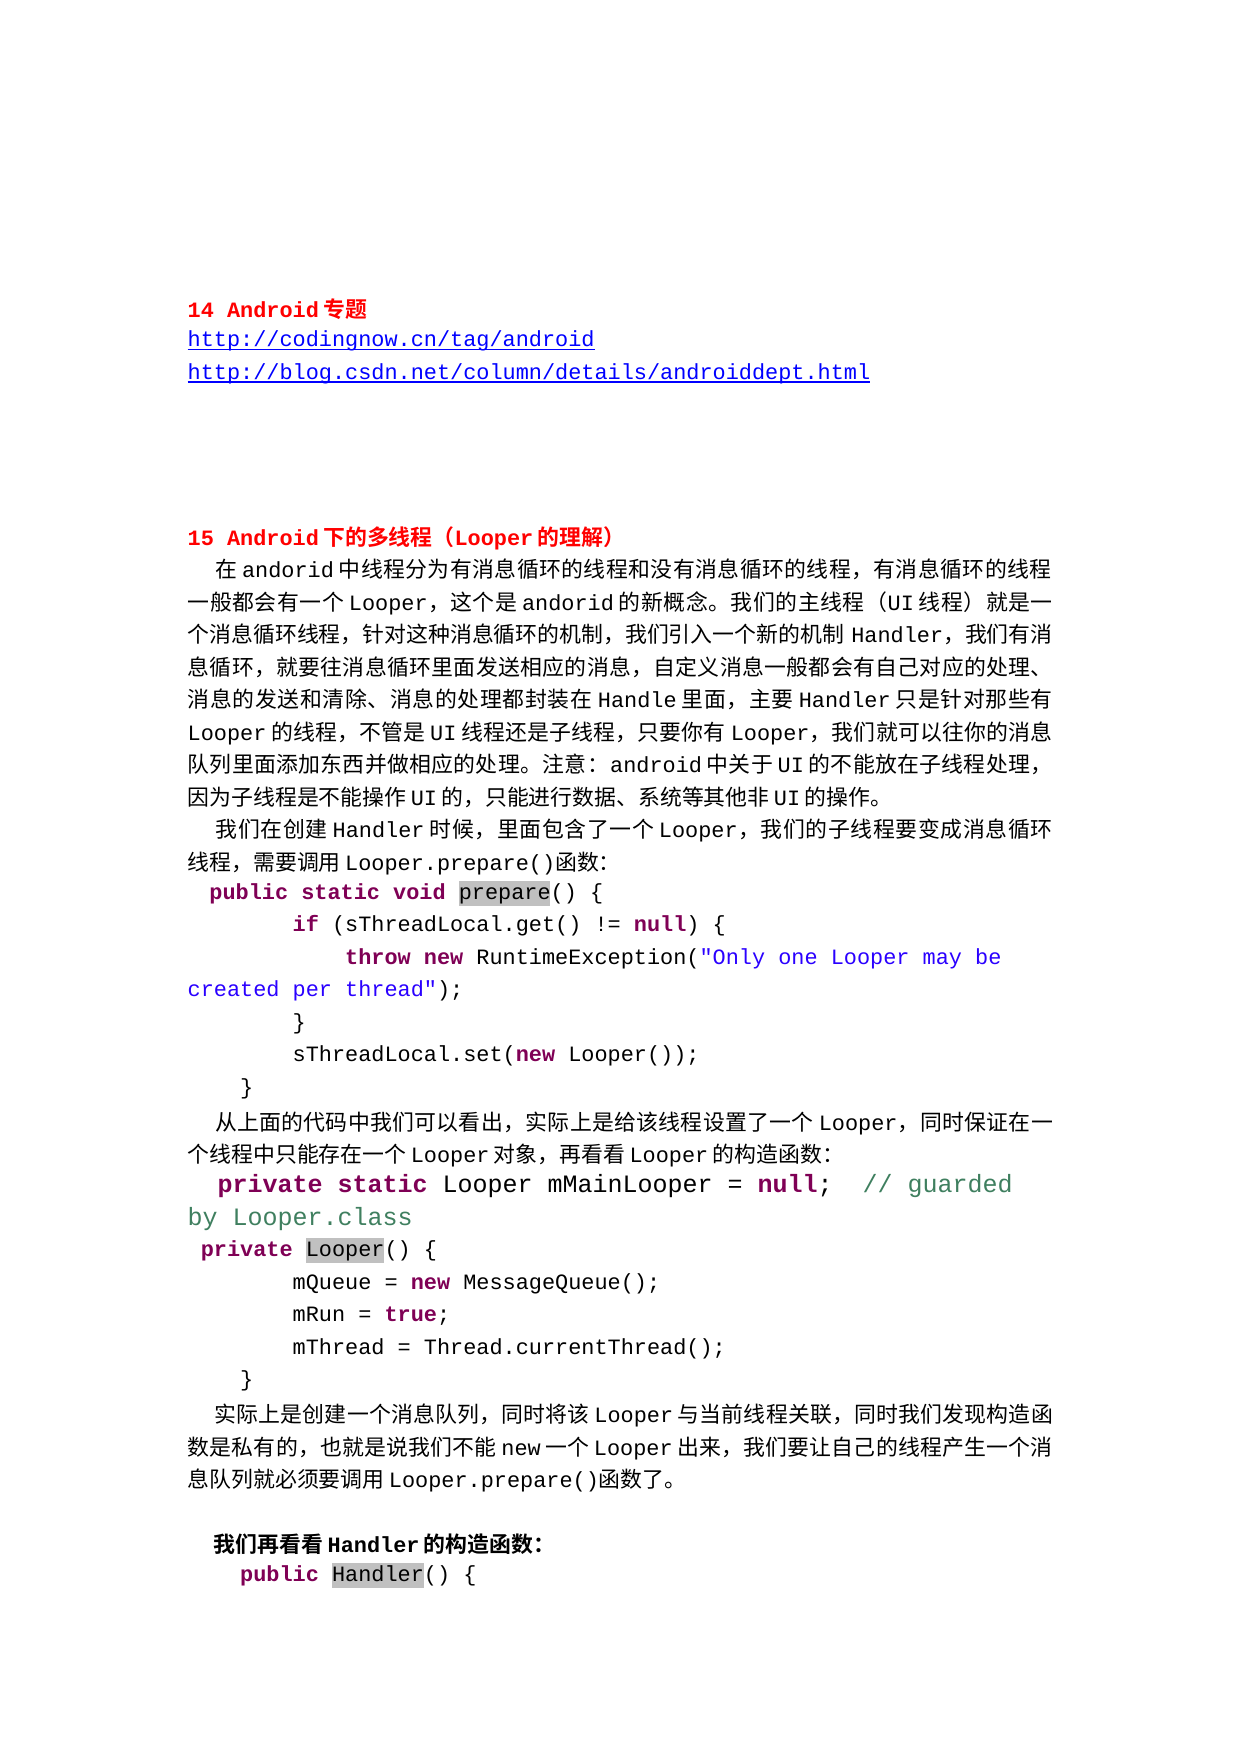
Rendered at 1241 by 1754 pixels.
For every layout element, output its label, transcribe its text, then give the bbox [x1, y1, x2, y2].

text 我们再看看Handler的构造函数： [187, 1527, 1053, 1559]
text } [187, 1364, 1053, 1397]
text public Handler() { [187, 1559, 1053, 1592]
text mRun = true; [187, 1299, 1053, 1332]
text sThreadLocal.set(new Looper()); [187, 1039, 1053, 1072]
text public static void prepare() { [187, 877, 1053, 909]
text private Looper() { [187, 1234, 1053, 1267]
text 14 Android专题 [187, 292, 1053, 324]
text http://blog.csdn.net/column/details/androiddept.html [187, 357, 1053, 389]
text 实际上是创建一个消息队列，同时将该Looper与当前线程关联，同时我们发现构造函数是私有的，也就是说我们不能new一个Looper出来，我们要让自己的线程产生一个消息队列就必须要调用Looper.prepare()函数了。 [187, 1397, 1053, 1494]
text 从上面的代码中我们可以看出，实际上是给该线程设置了一个Looper，同时保证在一个线程中只能存在一个Looper对象，再看看Looper的构造函数： [187, 1104, 1053, 1169]
text } [187, 1007, 1053, 1039]
text http://codingnow.cn/tag/android [187, 324, 1053, 357]
text 15 Android下的多线程（Looper的理解） [187, 519, 1053, 552]
text throw new RuntimeException("Only one Looper may be created per thread"); [187, 942, 1053, 1007]
text mQueue = new MessageQueue(); [187, 1267, 1053, 1299]
text } [187, 1072, 1053, 1104]
text 在andorid中线程分为有消息循环的线程和没有消息循环的线程，有消息循环的线程一般都会有一个Looper，这个是andorid的新概念。我们的主线程（UI线程）就是一个消息循环线程，针对这种消息循环的机制，我们引入一个新的机制Handler，我们有消息循环，就要往消息循环里面发送相应的消息，自定义消息一般都会有自己对应的处理、消息的发送和清除、消息的处理都封装在Handle里面，主要Handler只是针对那些有Looper的线程，不管是UI线程还是子线程，只要你有Looper，我们就可以往你的消息队列里面添加东西并做相应的处理。注意：android中关于UI的不能放在子线程处理，因为子线程是不能操作UI的，只能进行数据、系统等其他非UI的操作。 [187, 552, 1053, 812]
text mThread = Thread.currentThread(); [187, 1332, 1053, 1364]
text if (sThreadLocal.get() != null) { [187, 909, 1053, 942]
text 我们在创建Handler时候，里面包含了一个Looper，我们的子线程要变成消息循环线程，需要调用Looper.prepare()函数： [187, 812, 1053, 877]
text private static Looper mMainLooper = null; // guarded by Looper.class [187, 1169, 1053, 1234]
